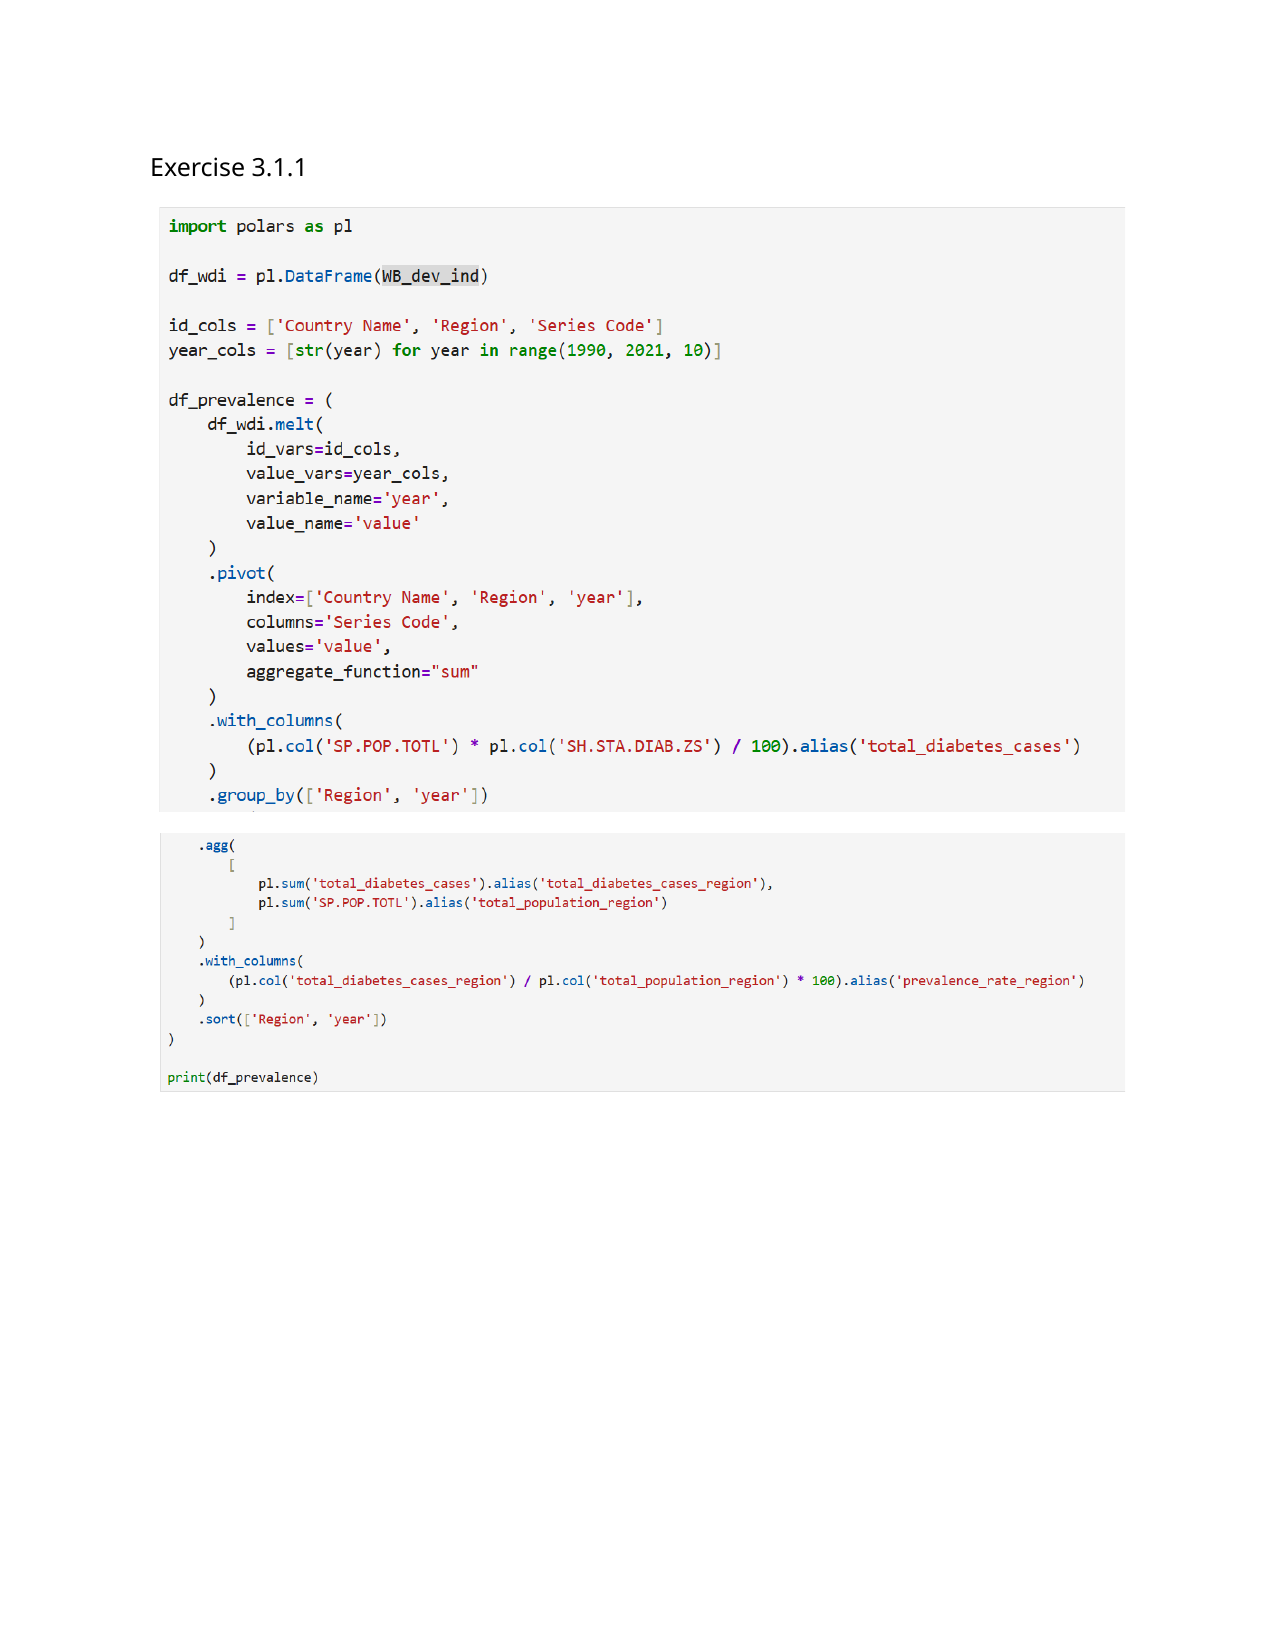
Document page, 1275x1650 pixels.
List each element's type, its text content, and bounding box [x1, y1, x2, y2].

picture [150, 205, 1125, 812]
text Exercise 3.1.1 [150, 150, 1125, 184]
picture [150, 833, 1125, 1095]
